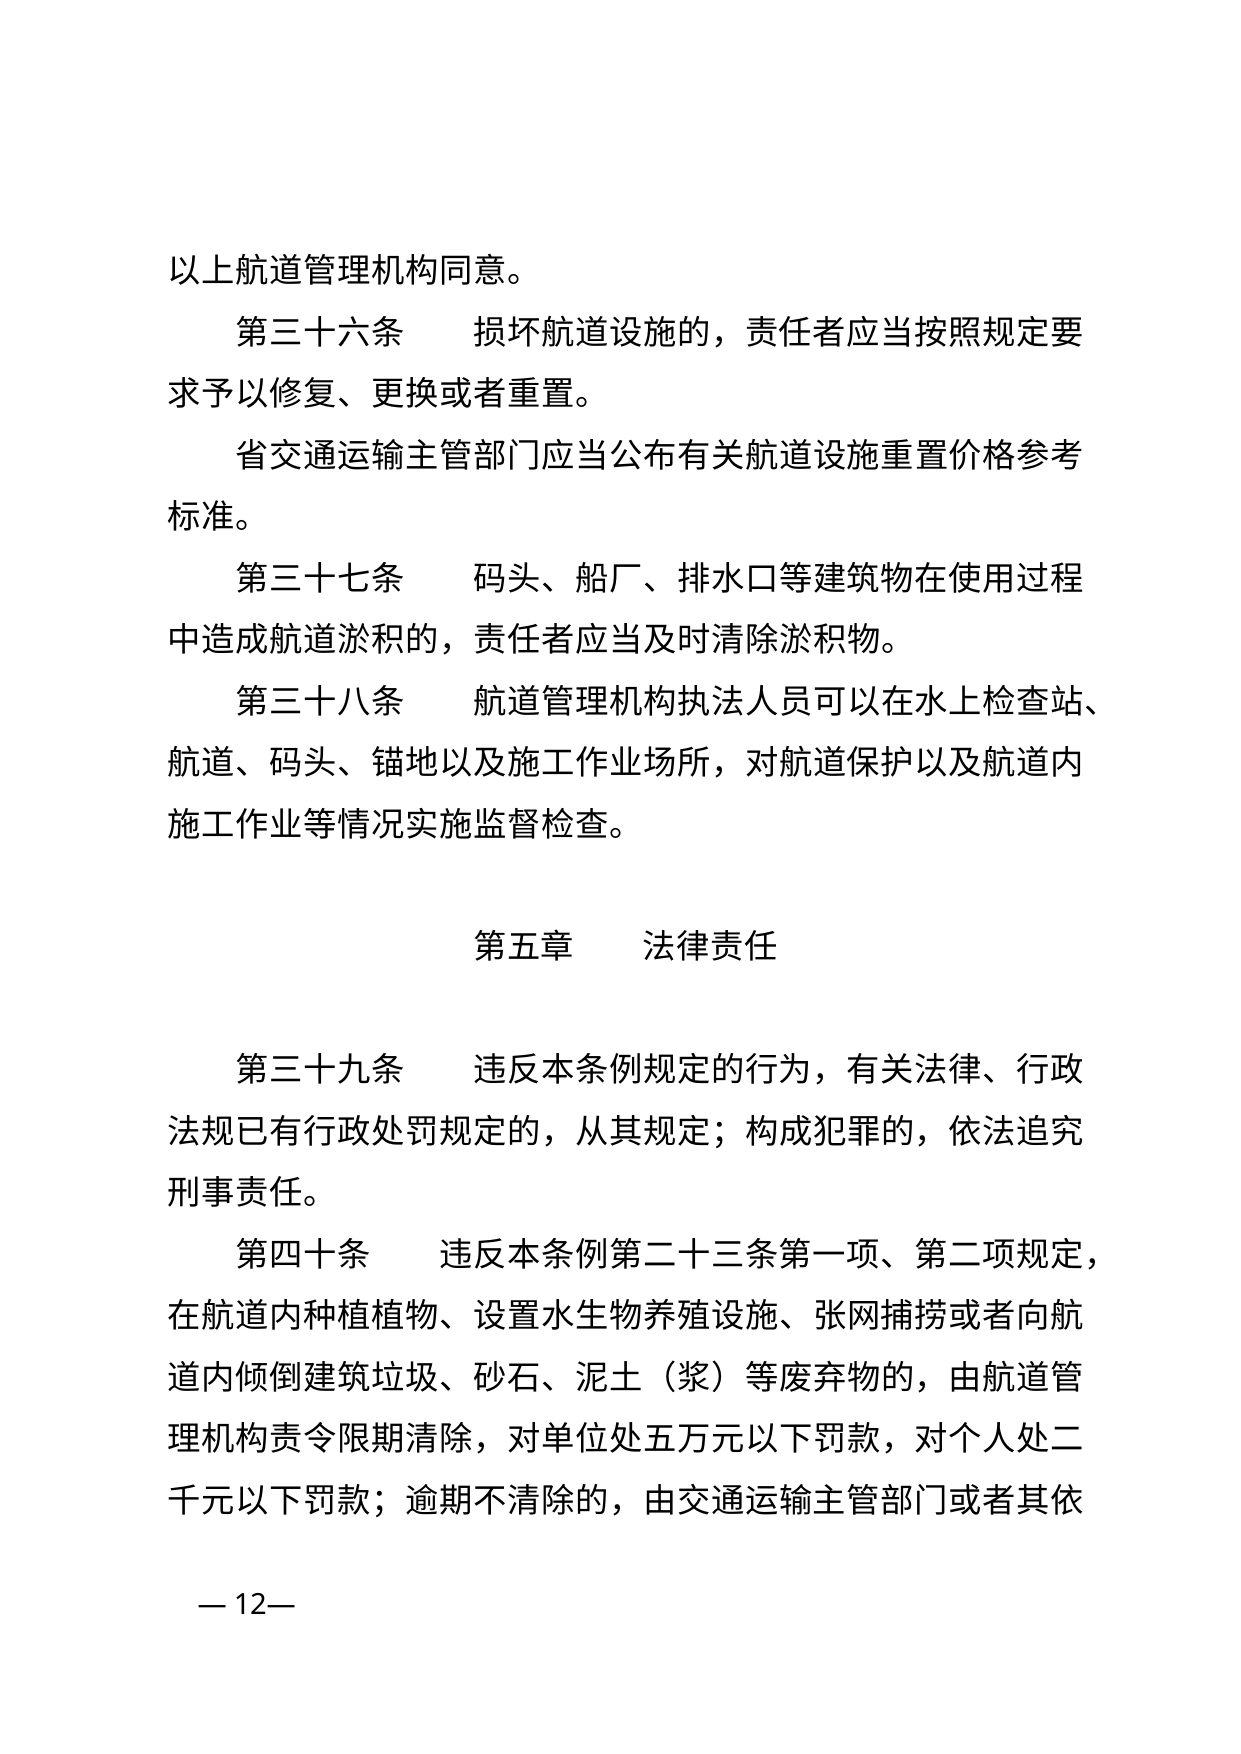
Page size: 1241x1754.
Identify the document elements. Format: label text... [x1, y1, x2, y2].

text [168, 1221, 1084, 1528]
text 第三十七条 码头、船厂、排水口等建筑物在使用过程中造成航道淤积的，责任者应当及时清除淤积物。 [168, 545, 1084, 668]
text 第五章 法律责任 [168, 914, 1084, 975]
text 省交通运输主管部门应当公布有关航道设施重置价格参考标准。 [168, 422, 1084, 545]
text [168, 238, 1084, 299]
text 第三十八条 航道管理机构执法人员可以在水上检查站、航道、码头、锚地以及施工作业场所，对航道保护以及航道内施工作业等情况实施监督检查。 [168, 668, 1084, 852]
text 第三十九条 违反本条例规定的行为，有关法律、行政法规已有行政处罚规定的，从其规定；构成犯罪的，依法追究刑事责任。 [168, 1037, 1084, 1221]
text 第三十六条 损坏航道设施的，责任者应当按照规定要求予以修复、更换或者重置。 [168, 299, 1084, 422]
